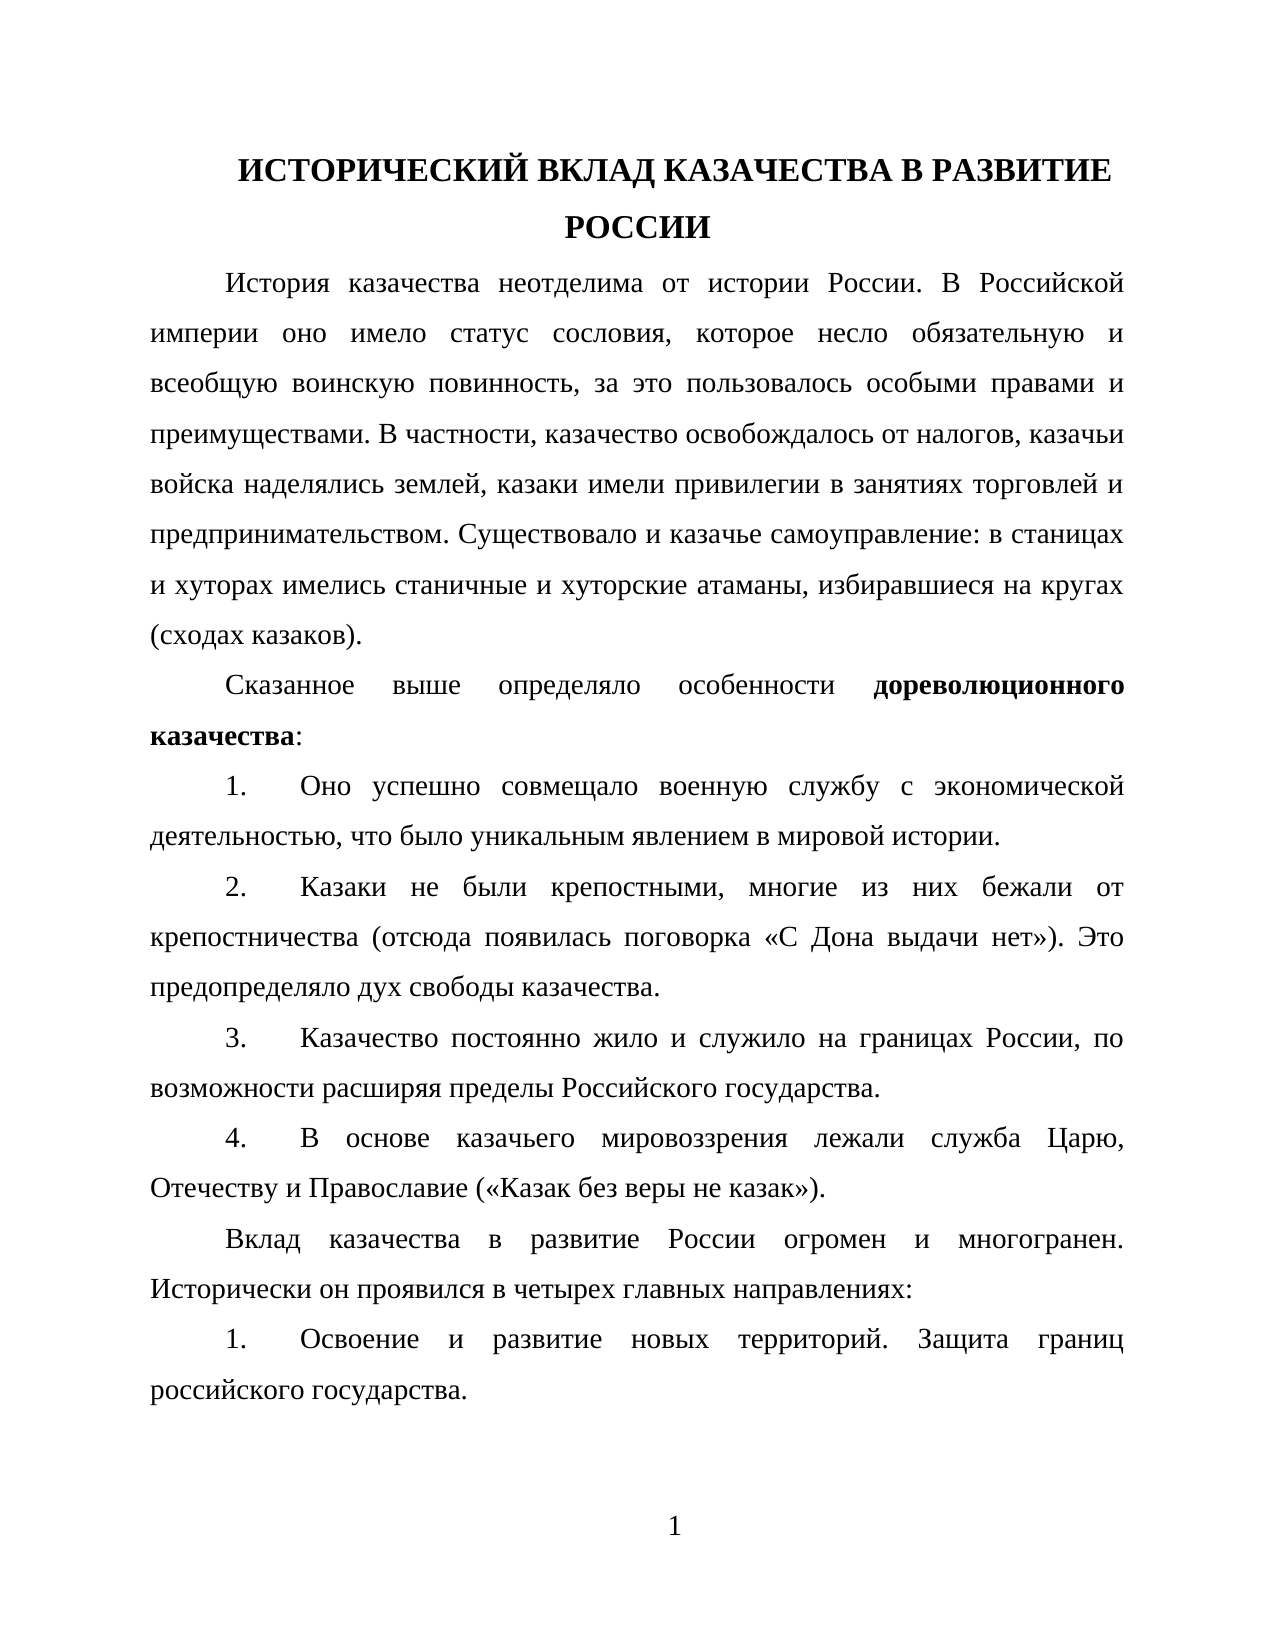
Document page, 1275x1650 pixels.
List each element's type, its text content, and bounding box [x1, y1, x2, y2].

text Вклад казачества в развитие России огромен и многогранен. Исторически он проявился в четырех главных направлениях: [150, 1221, 1125, 1305]
list Казаки не были крепостными, многие из них бежали от крепостничества (отсюда появилась поговорка «С Дона выдачи нет»). Это предопределяло дух свободы казачества. [150, 869, 1125, 1003]
list Освоение и развитие новых территорий. Защита границ российского государства. [150, 1322, 1125, 1405]
list Казачество постоянно жило и служило на границах России, по возможности расширяя пределы Российского государства. [150, 1020, 1125, 1103]
text История казачества неотделима от истории России. В Российской империи оно имело статус сословия, которое несло обязательную и всеобщую воинскую повинность, за это пользовалось особыми правами и преимуществами. В частности, казачество освобождалось от налогов, казачьи войска наделялись землей, казаки имели привилегии в занятиях торговлей и предпринимательством. Существовало и казачье самоуправление: в станицах и хуторах имелись станичные и хуторские атаманы, избиравшиеся на кругах (сходах казаков). [150, 265, 1125, 651]
list В основе казачьего мировоззрения лежали служба Царю, Отечеству и Православие («Казак без веры не казак»). [150, 1120, 1125, 1204]
text Сказанное выше определяло особенности дореволюционного казачества: [150, 667, 1125, 751]
list Оно успешно совмещало военную службу с экономической деятельностью, что было уникальным явлением в мировой истории. [150, 768, 1125, 852]
subtitle ИСТОРИЧЕСКИЙ ВКЛАД КАЗАЧЕСТВА В РАЗВИТИЕ РОССИИ [150, 150, 1125, 246]
